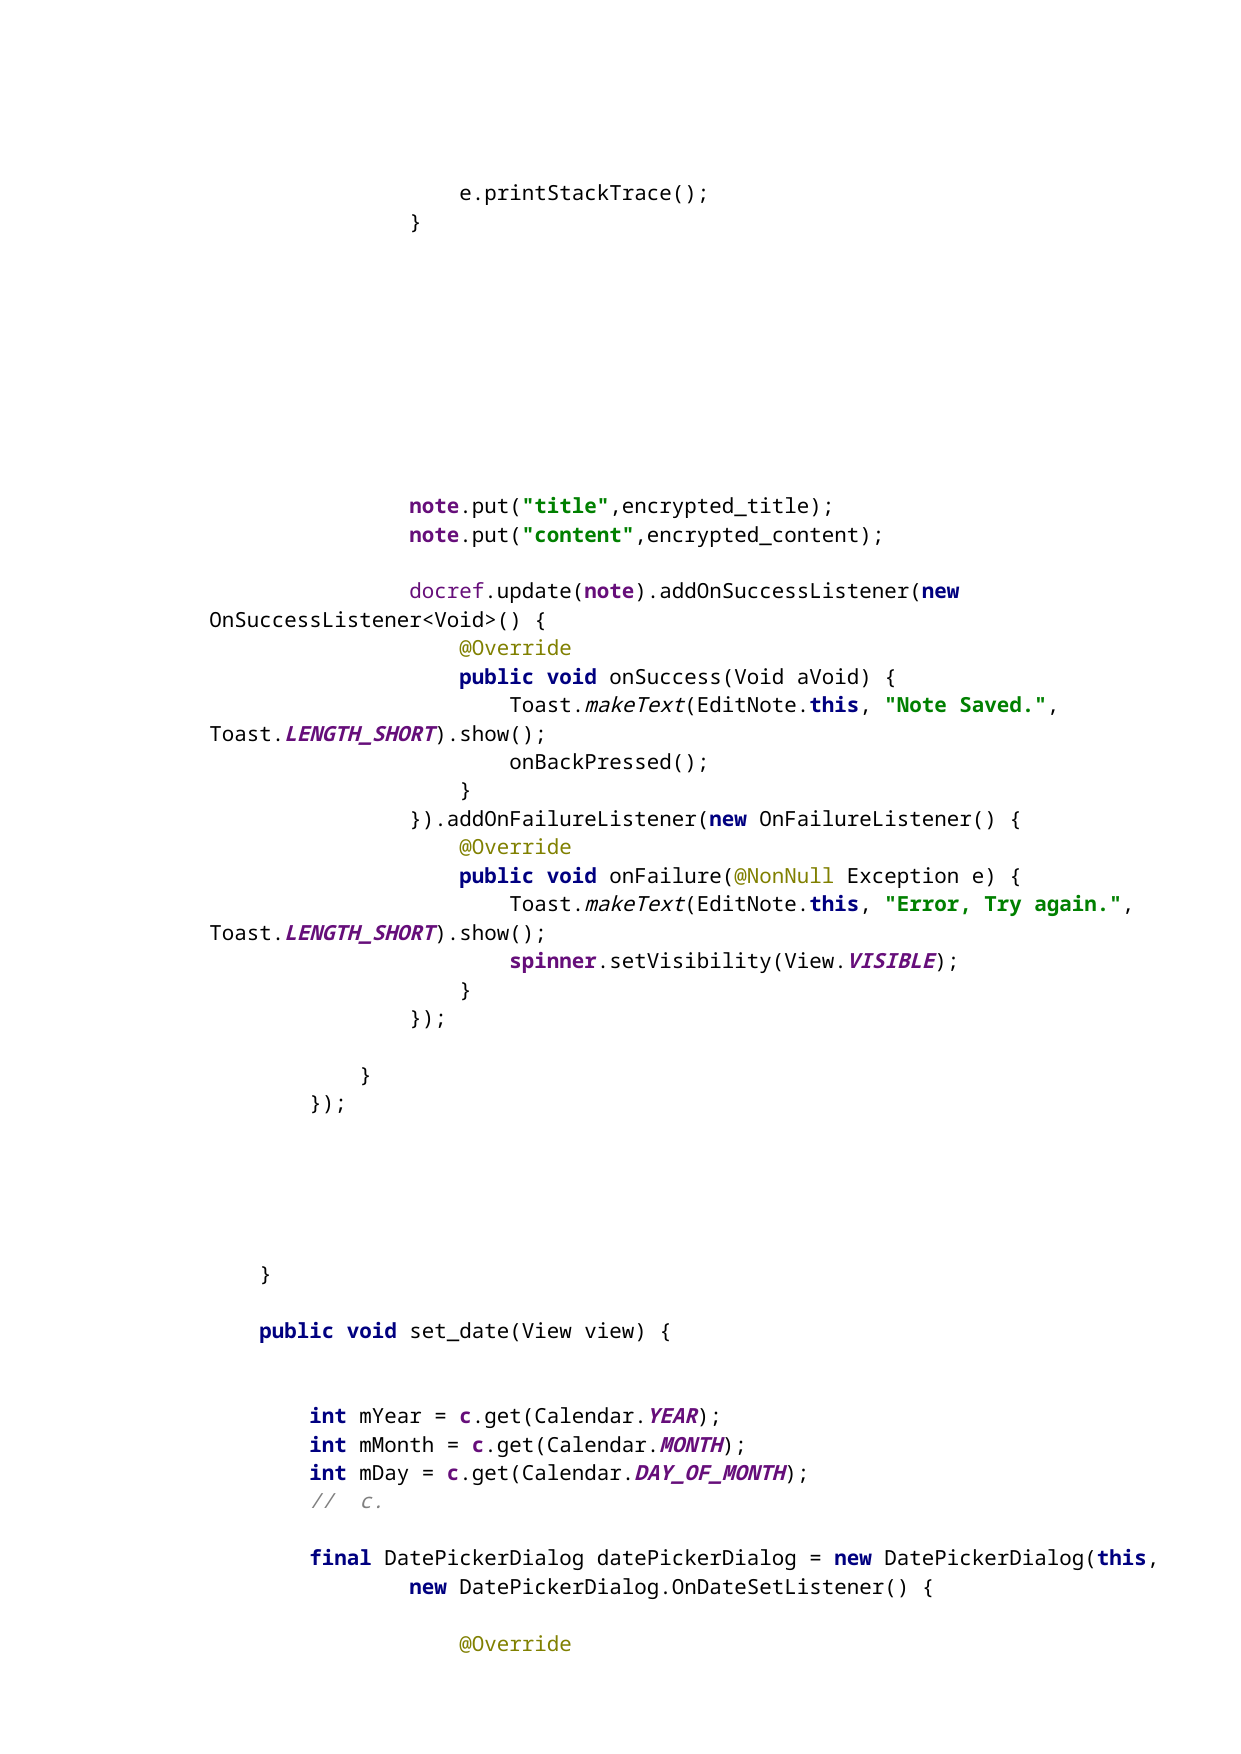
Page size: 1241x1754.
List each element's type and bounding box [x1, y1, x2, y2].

text [209, 150, 1166, 1657]
